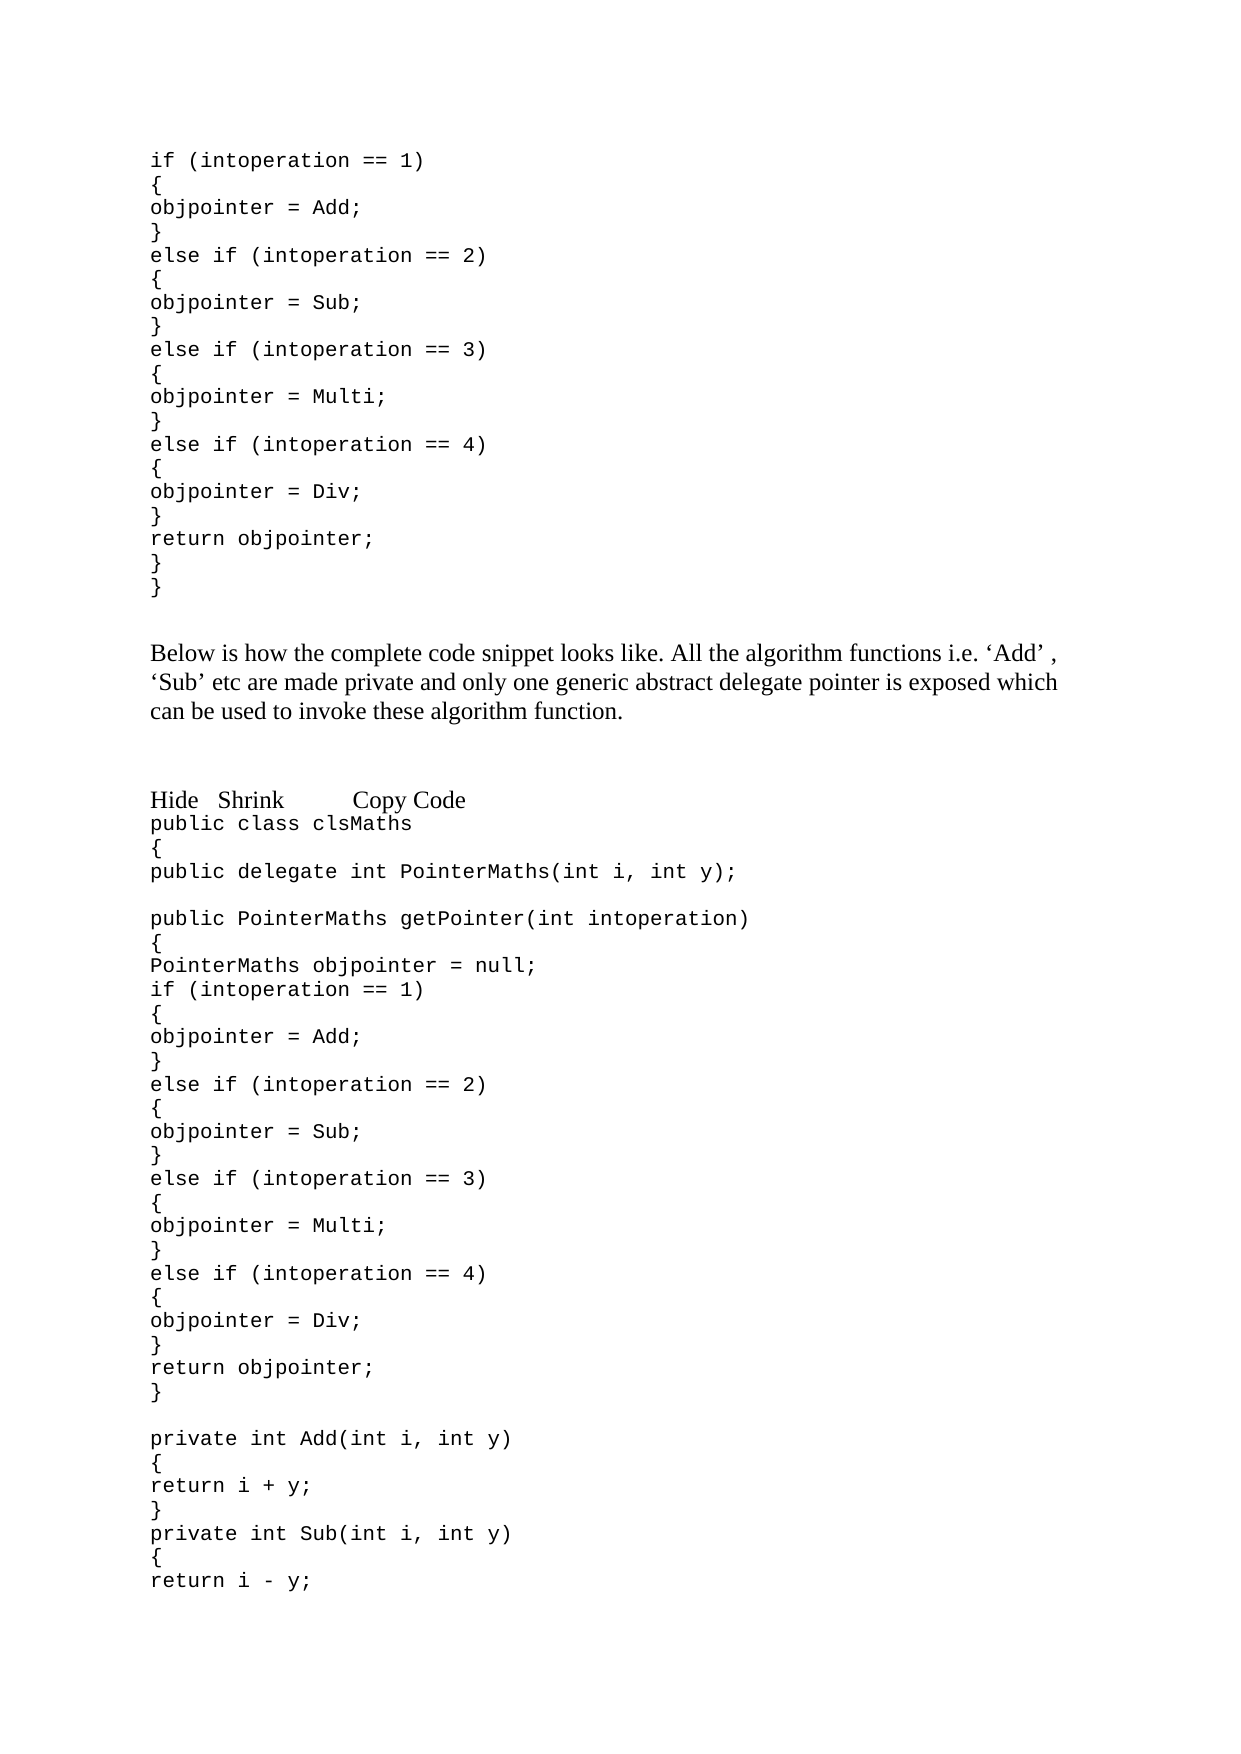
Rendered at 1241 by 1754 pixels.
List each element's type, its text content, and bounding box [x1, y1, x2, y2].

text { [150, 174, 1090, 197]
text private int Sub(int i, int y) [150, 1523, 1090, 1546]
text return objpointer; [150, 1357, 1090, 1381]
text objpointer = Multi; [150, 1215, 1090, 1239]
text { [150, 1192, 1090, 1215]
text { [150, 1003, 1090, 1026]
text } [150, 552, 1090, 576]
text objpointer = Sub; [150, 1121, 1090, 1144]
text } [150, 505, 1090, 528]
text } [150, 1239, 1090, 1263]
text private int Add(int i, int y) [150, 1428, 1090, 1452]
text if (intoperation == 1) [150, 979, 1090, 1003]
text else if (intoperation == 3) [150, 339, 1090, 363]
text objpointer = Add; [150, 197, 1090, 221]
text else if (intoperation == 2) [150, 1073, 1090, 1097]
text } [150, 1334, 1090, 1357]
text objpointer = Add; [150, 1026, 1090, 1050]
text } [150, 1144, 1090, 1168]
text { [150, 837, 1090, 861]
text } [150, 576, 1090, 599]
text } [150, 1499, 1090, 1523]
text else if (intoperation == 4) [150, 434, 1090, 457]
text Hide Shrink Copy Code [150, 758, 1090, 813]
text { [150, 1286, 1090, 1310]
text } [150, 1381, 1090, 1404]
text { [150, 1546, 1090, 1570]
text objpointer = Sub; [150, 292, 1090, 316]
text { [150, 363, 1090, 386]
text else if (intoperation == 2) [150, 244, 1090, 268]
text { [150, 932, 1090, 955]
text public class clsMaths [150, 813, 1090, 837]
text Below is how the complete code snippet looks like. All the algorithm functions i.e. ‘Add’ , ‘Sub’ etc are made private and only one generic abstract delegate pointer is exposed which can be used to invoke these algorithm function. [150, 638, 1090, 753]
text if (intoperation == 1) [150, 150, 1090, 174]
text { [150, 1452, 1090, 1476]
text PointerMaths objpointer = null; [150, 955, 1090, 979]
text objpointer = Div; [150, 481, 1090, 505]
text public PointerMaths getPointer(int intoperation) [150, 908, 1090, 932]
text return objpointer; [150, 528, 1090, 552]
text else if (intoperation == 4) [150, 1263, 1090, 1286]
text } [150, 410, 1090, 434]
text { [150, 1097, 1090, 1121]
text public delegate int PointerMaths(int i, int y); [150, 861, 1090, 884]
text objpointer = Div; [150, 1310, 1090, 1334]
text } [150, 221, 1090, 244]
text return i - y; [150, 1570, 1090, 1594]
text } [150, 316, 1090, 339]
text { [150, 268, 1090, 292]
text else if (intoperation == 3) [150, 1168, 1090, 1192]
text return i + y; [150, 1476, 1090, 1499]
text { [150, 457, 1090, 481]
text } [150, 1050, 1090, 1073]
text objpointer = Multi; [150, 386, 1090, 410]
